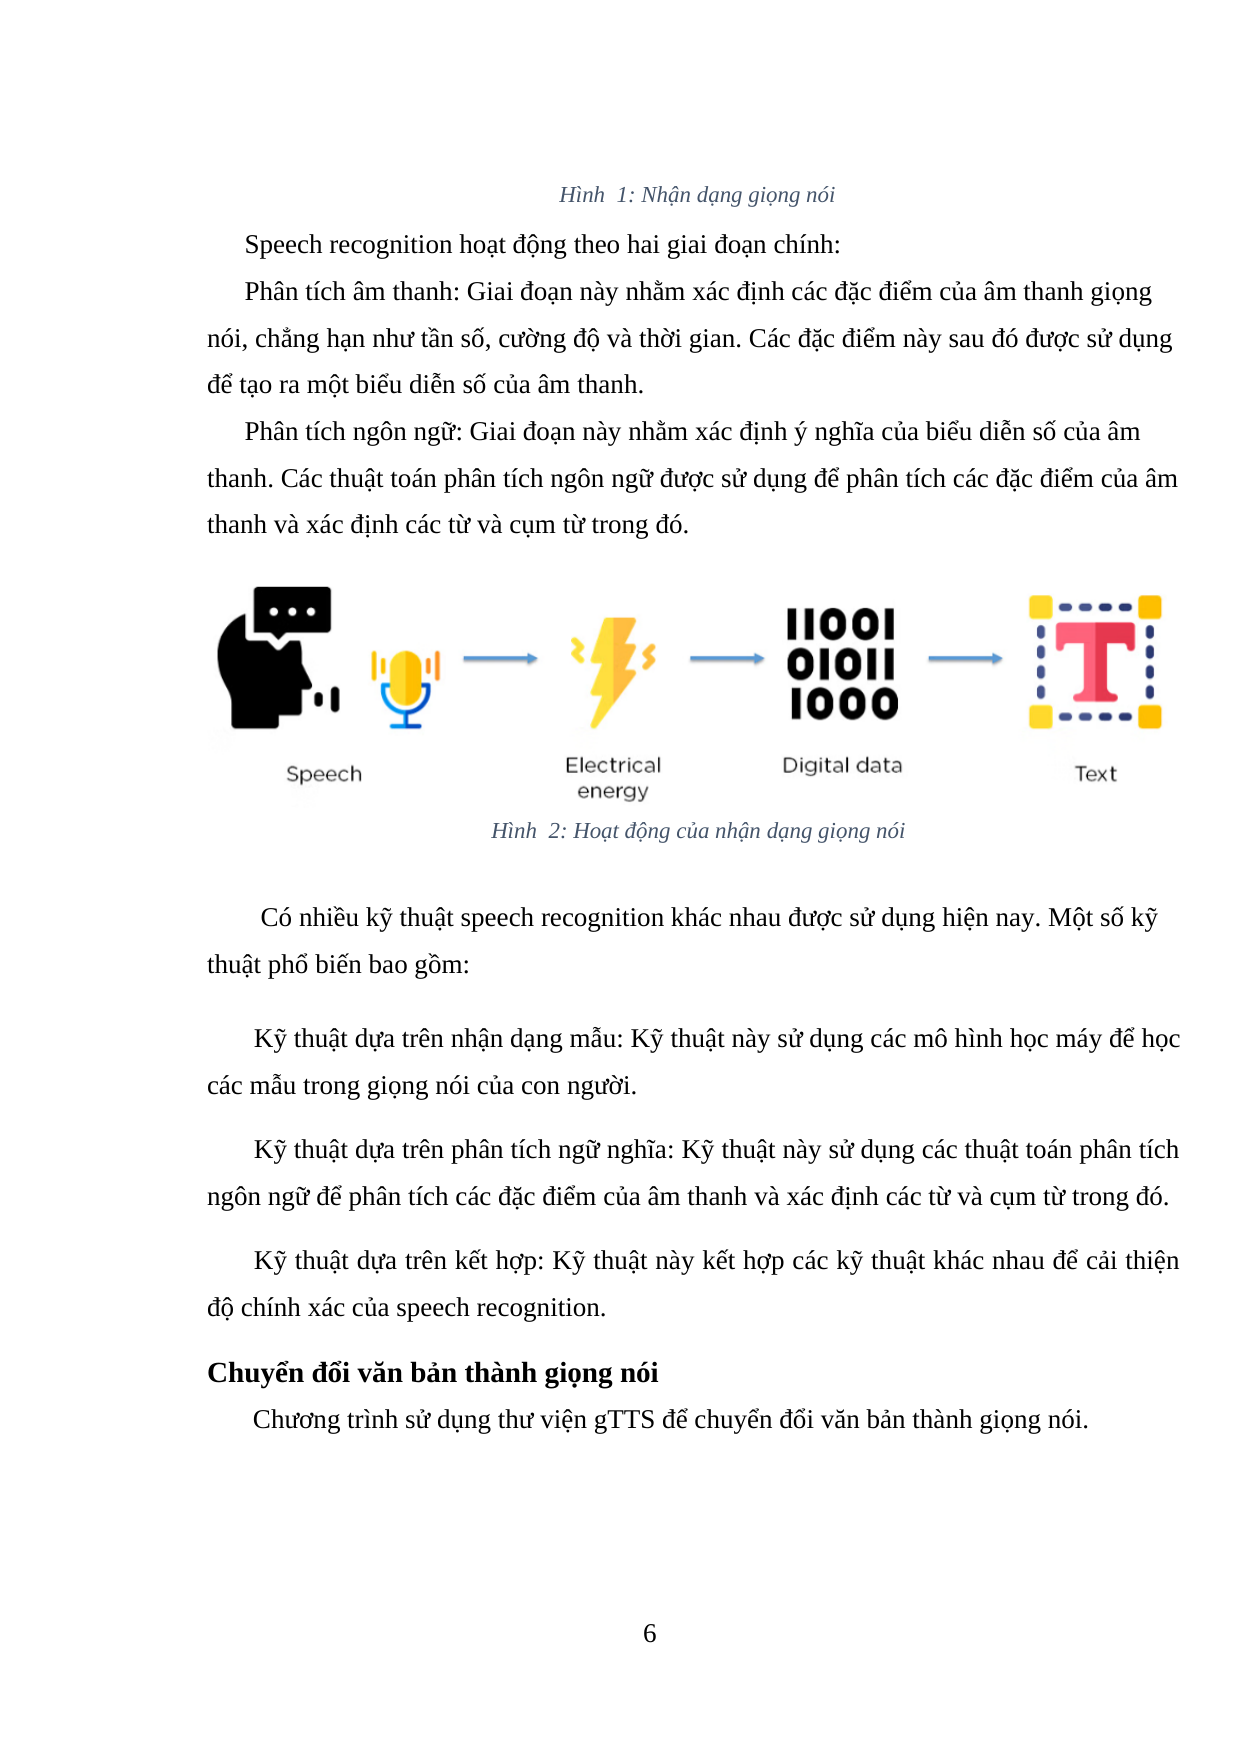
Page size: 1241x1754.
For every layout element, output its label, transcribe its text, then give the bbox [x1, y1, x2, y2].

text Phân tích ngôn ngữ: Giai đoạn này nhằm xác định ý nghĩa của biểu diễn số của âm thanh. Các thuật toán phân tích ngôn ngữ được sử dụng để phân tích các đặc điểm của âm thanh và xác định các từ và cụm từ trong đó. [207, 415, 1190, 540]
text Kỹ thuật dựa trên kết hợp: Kỹ thuật này kết hợp các kỹ thuật khác nhau để cải thiện độ chính xác của speech recognition. [207, 1244, 1182, 1322]
text Hình 1: Nhận dạng giọng nói [207, 181, 1190, 208]
picture [207, 556, 1191, 808]
subtitle Chuyển đổi văn bản thành giọng nói [207, 1355, 1190, 1388]
text Kỹ thuật dựa trên nhận dạng mẫu: Kỹ thuật này sử dụng các mô hình học máy để học các mẫu trong giọng nói của con người. [207, 1022, 1182, 1100]
text Kỹ thuật dựa trên phân tích ngữ nghĩa: Kỹ thuật này sử dụng các thuật toán phân tích ngôn ngữ để phân tích các đặc điểm của âm thanh và xác định các từ và cụm từ trong đó. [207, 1133, 1182, 1211]
text Phân tích âm thanh: Giai đoạn này nhằm xác định các đặc điểm của âm thanh giọng nói, chẳng hạn như tần số, cường độ và thời gian. Các đặc điểm này sau đó được sử dụng để tạo ra một biểu diễn số của âm thanh. [207, 275, 1190, 400]
text Speech recognition hoạt động theo hai giai đoạn chính: [207, 228, 1190, 260]
text Có nhiều kỹ thuật speech recognition khác nhau được sử dụng hiện nay. Một số kỹ thuật phổ biến bao gồm: [207, 901, 1190, 979]
text Chương trình sử dụng thư viện gTTS để chuyển đổi văn bản thành giọng nói. [207, 1403, 1190, 1435]
